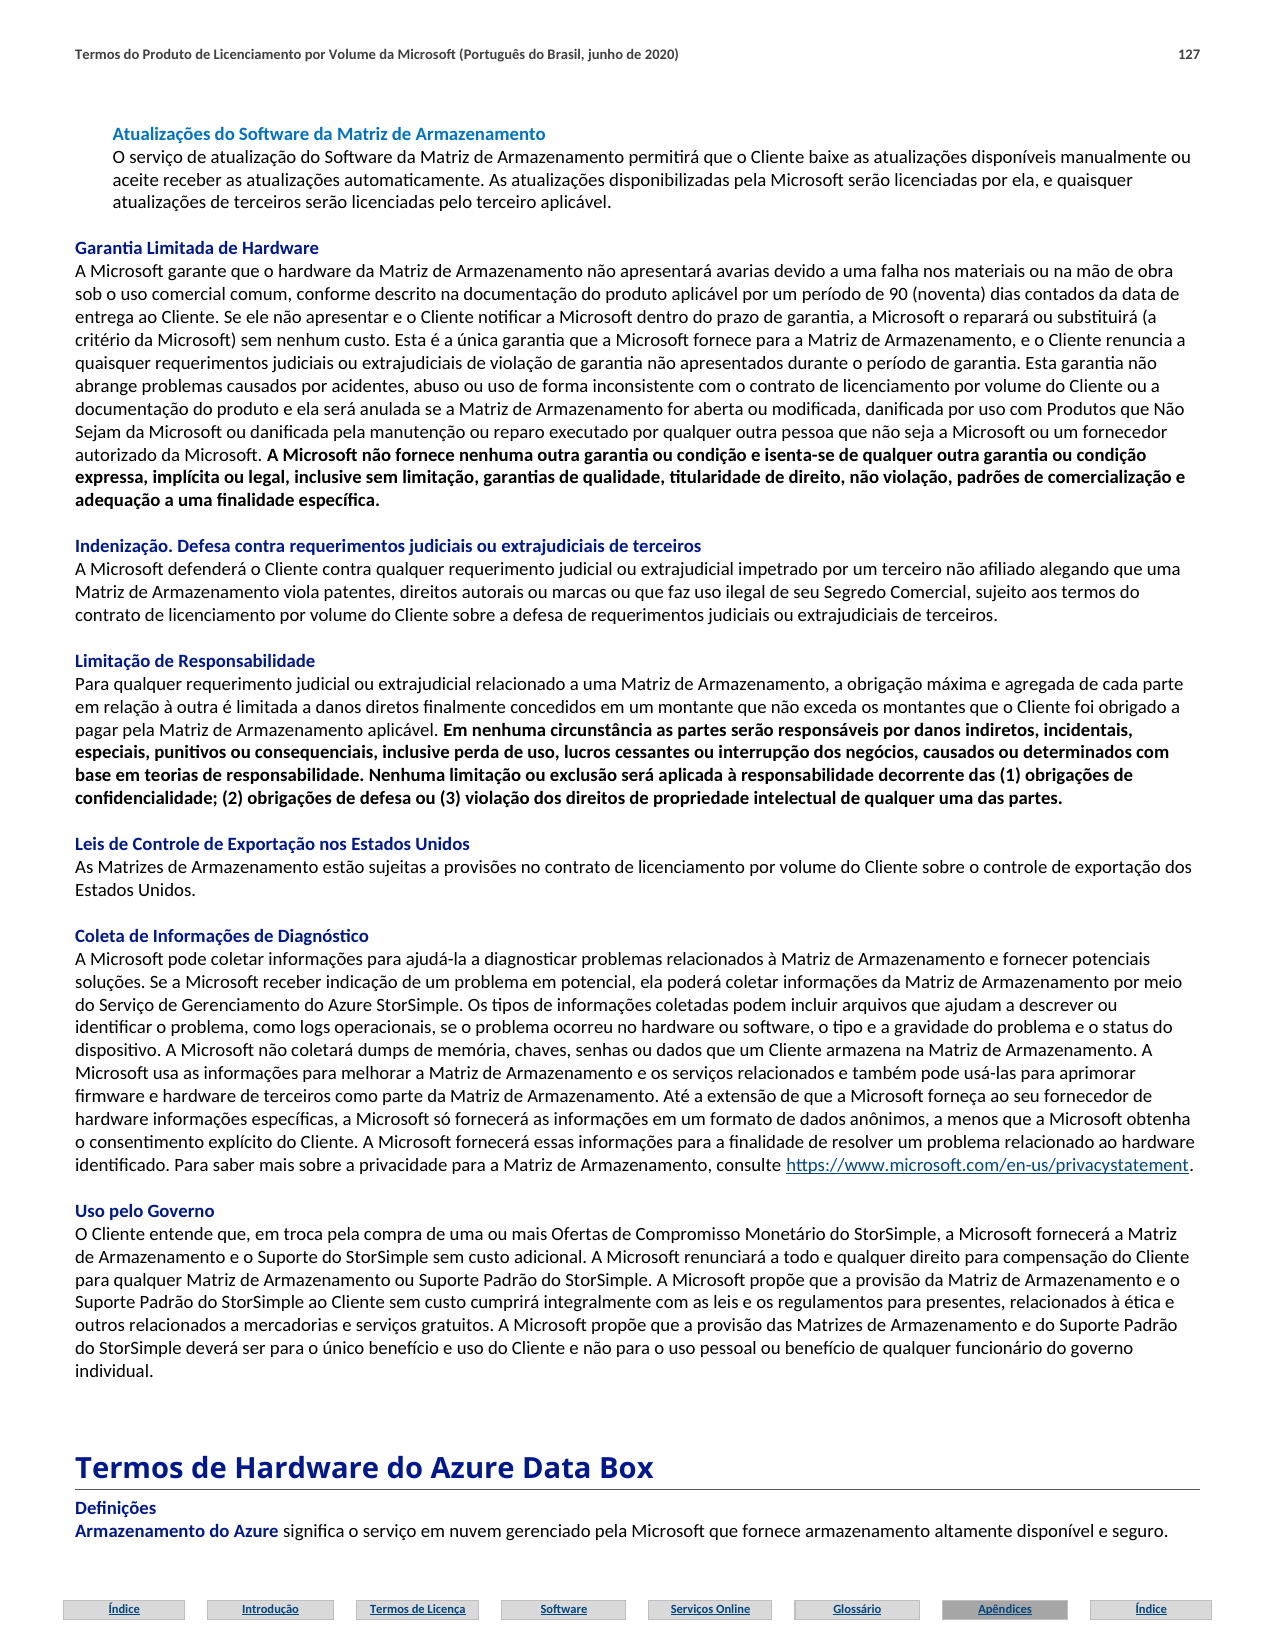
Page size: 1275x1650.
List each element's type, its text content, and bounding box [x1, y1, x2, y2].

list O Cliente entende que, em troca pela compra de uma ou mais Ofertas de Compromisso Monetário do StorSimple, a Microsoft fornecerá a Matriz de Armazenamento e o Suporte do StorSimple sem custo adicional. A Microsoft renunciará a todo e qualquer direito para compensação do Cliente para qualquer Matriz de Armazenamento ou Suporte Padrão do StorSimple. A Microsoft propõe que a provisão da Matriz de Armazenamento e o Suporte Padrão do StorSimple ao Cliente sem custo cumprirá integralmente com as leis e os regulamentos para presentes, relacionados à ética e outros relacionados a mercadorias e serviços gratuitos. A Microsoft propõe que a provisão das Matrizes de Armazenamento e do Suporte Padrão do StorSimple deverá ser para o único benefício e uso do Cliente e não para o uso pessoal ou benefício de qualquer funcionário do governo individual. [75, 1222, 1200, 1382]
list O serviço de atualização do Software da Matriz de Armazenamento permitirá que o Cliente baixe as atualizações disponíveis manualmente ou aceite receber as atualizações automaticamente. As atualizações disponibilizadas pela Microsoft serão licenciadas por ela, e quaisquer atualizações de terceiros serão licenciadas pelo terceiro aplicável. [112, 145, 1200, 213]
subtitle Coleta de Informações de Diagnóstico [75, 924, 1200, 947]
list A Microsoft garante que o hardware da Matriz de Armazenamento não apresentará avarias devido a uma falha nos materiais ou na mão de obra sob o uso comercial comum, conforme descrito na documentação do produto aplicável por um período de 90 (noventa) dias contados da data de entrega ao Cliente. Se ele não apresentar e o Cliente notificar a Microsoft dentro do prazo de garantia, a Microsoft o reparará ou substituirá (a critério da Microsoft) sem nenhum custo. Esta é a única garantia que a Microsoft fornece para a Matriz de Armazenamento, e o Cliente renuncia a quaisquer requerimentos judiciais ou extrajudiciais de violação de garantia não apresentados durante o período de garantia. Esta garantia não abrange problemas causados por acidentes, abuso ou uso de forma inconsistente com o contrato de licenciamento por volume do Cliente ou a documentação do produto e ela será anulada se a Matriz de Armazenamento for aberta ou modificada, danificada por uso com Produtos que Não Sejam da Microsoft ou danificada pela manutenção ou reparo executado por qualquer outra pessoa que não seja a Microsoft ou um fornecedor autorizado da Microsoft. A Microsoft não fornece nenhuma outra garantia ou condição e isenta-se de qualquer outra garantia ou condição expressa, implícita ou legal, inclusive sem limitação, garantias de qualidade, titularidade de direito, não violação, padrões de comercialização e adequação a uma finalidade específica. [75, 259, 1200, 511]
list Armazenamento do Azure significa o serviço em nuvem gerenciado pela Microsoft que fornece armazenamento altamente disponível e seguro. [75, 1519, 1200, 1542]
list As Matrizes de Armazenamento estão sujeitas a provisões no contrato de licenciamento por volume do Cliente sobre o controle de exportação dos Estados Unidos. [75, 855, 1200, 901]
subtitle Garantia Limitada de Hardware [75, 236, 1200, 259]
subtitle Leis de Controle de Exportação nos Estados Unidos [75, 832, 1200, 855]
subtitle Definições [75, 1496, 1200, 1519]
list Para qualquer requerimento judicial ou extrajudicial relacionado a uma Matriz de Armazenamento, a obrigação máxima e agregada de cada parte em relação à outra é limitada a danos diretos finalmente concedidos em um montante que não exceda os montantes que o Cliente foi obrigado a pagar pela Matriz de Armazenamento aplicável. Em nenhuma circunstância as partes serão responsáveis por danos indiretos, incidentais, especiais, punitivos ou consequenciais, inclusive perda de uso, lucros cessantes ou interrupção dos negócios, causados ou determinados com base em teorias de responsabilidade. Nenhuma limitação ou exclusão será aplicada à responsabilidade decorrente das (1) obrigações de confidencialidade; (2) obrigações de defesa ou (3) violação dos direitos de propriedade intelectual de qualquer uma das partes. [75, 672, 1200, 809]
subtitle Uso pelo Governo [75, 1199, 1200, 1222]
subtitle Atualizações do Software da Matriz de Armazenamento [112, 122, 1200, 145]
subtitle Limitação de Responsabilidade [75, 649, 1200, 672]
subtitle Indenização. Defesa contra requerimentos judiciais ou extrajudiciais de terceiros [75, 534, 1200, 557]
list A Microsoft defenderá o Cliente contra qualquer requerimento judicial ou extrajudicial impetrado por um terceiro não afiliado alegando que uma Matriz de Armazenamento viola patentes, direitos autorais ou marcas ou que faz uso ilegal de seu Segredo Comercial, sujeito aos termos do contrato de licenciamento por volume do Cliente sobre a defesa de requerimentos judiciais ou extrajudiciais de terceiros. [75, 557, 1200, 626]
subtitle Termos de Hardware do Azure Data Box [75, 1447, 1200, 1489]
list A Microsoft pode coletar informações para ajudá-la a diagnosticar problemas relacionados à Matriz de Armazenamento e fornecer potenciais soluções. Se a Microsoft receber indicação de um problema em potencial, ela poderá coletar informações da Matriz de Armazenamento por meio do Serviço de Gerenciamento do Azure StorSimple. Os tipos de informações coletadas podem incluir arquivos que ajudam a descrever ou identificar o problema, como logs operacionais, se o problema ocorreu no hardware ou software, o tipo e a gravidade do problema e o status do dispositivo. A Microsoft não coletará dumps de memória, chaves, senhas ou dados que um Cliente armazena na Matriz de Armazenamento. A Microsoft usa as informações para melhorar a Matriz de Armazenamento e os serviços relacionados e também pode usá-las para aprimorar firmware e hardware de terceiros como parte da Matriz de Armazenamento. Até a extensão de que a Microsoft forneça ao seu fornecedor de hardware informações específicas, a Microsoft só fornecerá as informações em um formato de dados anônimos, a menos que a Microsoft obtenha o consentimento explícito do Cliente. A Microsoft fornecerá essas informações para a finalidade de resolver um problema relacionado ao hardware identificado. Para saber mais sobre a privacidade para a Matriz de Armazenamento, consulte https://www.microsoft.com/en-us/privacystatement. [75, 947, 1200, 1176]
